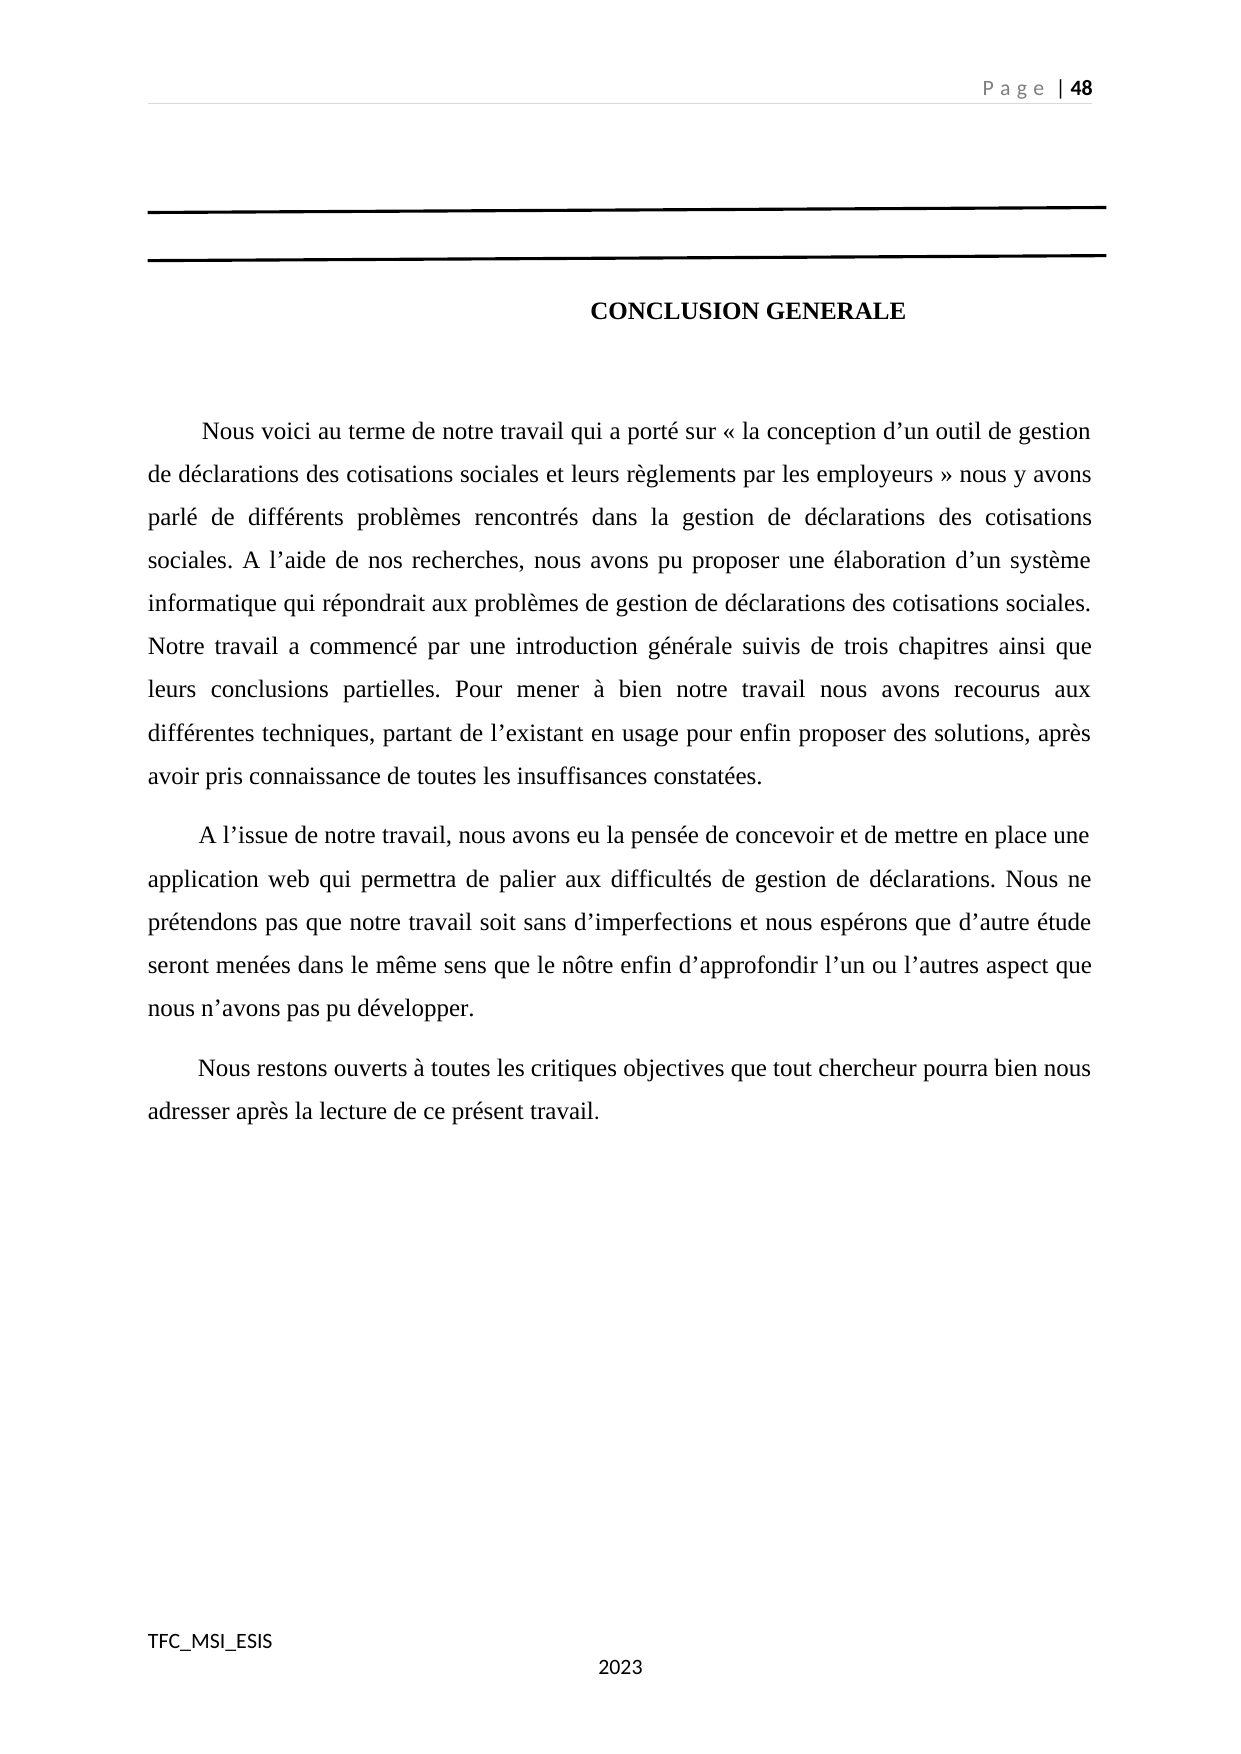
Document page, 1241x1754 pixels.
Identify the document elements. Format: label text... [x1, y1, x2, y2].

text A l’issue de notre travail, nous avons eu la pensée de concevoir et de mettre en place une application web qui permettra de palier aux difficultés de gestion de déclarations. Nous ne prétendons pas que notre travail soit sans d’imperfections et nous espérons que d’autre étude seront menées dans le même sens que le nôtre enfin d’approfondir l’un ou l’autres aspect que nous n’avons pas pu développer. [148, 821, 1092, 1022]
text CONCLUSION GENERALE [148, 210, 1092, 259]
text Nous voici au terme de notre travail qui a porté sur « la conception d’un outil de gestion de déclarations des cotisations sociales et leurs règlements par les employeurs » nous y avons parlé de différents problèmes rencontrés dans la gestion de déclarations des cotisations sociales. A l’aide de nos recherches, nous avons pu proposer une élaboration d’un système informatique qui répondrait aux problèmes de gestion de déclarations des cotisations sociales. Notre travail a commencé par une introduction générale suivis de trois chapitres ainsi que leurs conclusions partielles. Pour mener à bien notre travail nous avons recourus aux différentes techniques, partant de l’existant en usage pour enfin proposer des solutions, après avoir pris connaissance de toutes les insuffisances constatées. [148, 416, 1092, 789]
text CONCLUSION GENERALE [148, 258, 1092, 325]
text Nous restons ouverts à toutes les critiques objectives que tout chercheur pourra bien nous adresser après la lecture de ce présent travail. [148, 1053, 1092, 1125]
